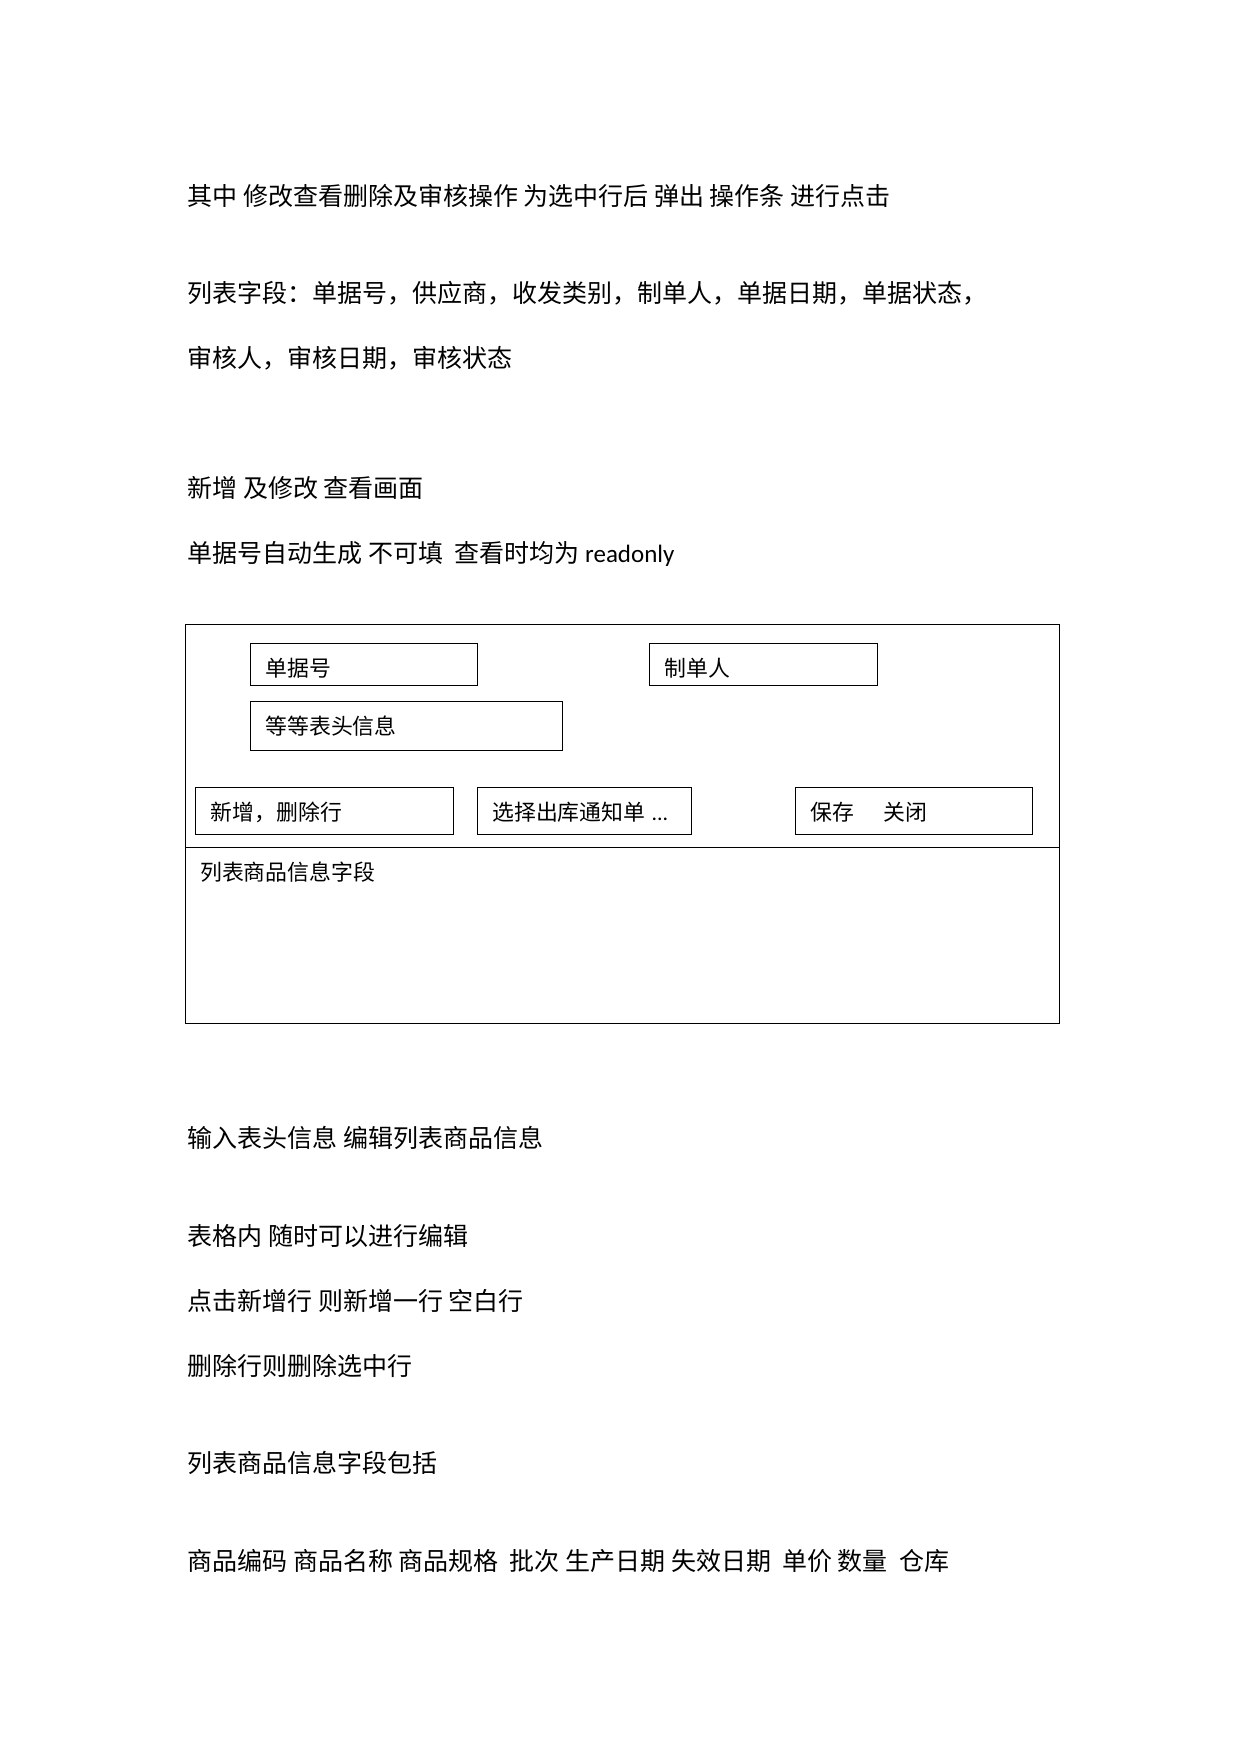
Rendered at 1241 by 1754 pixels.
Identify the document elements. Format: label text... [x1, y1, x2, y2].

text 单据号自动生成 不可填 查看时均为 readonly [187, 519, 1053, 584]
text 删除行则删除选中行 [187, 1332, 1053, 1397]
text 表格内 随时可以进行编辑 [187, 1202, 1053, 1267]
text 列表字段：单据号，供应商，收发类别，制单人，单据日期，单据状态， [187, 259, 1053, 324]
text 输入表头信息 编辑列表商品信息 [187, 1104, 1053, 1169]
text 列表商品信息字段包括 [187, 1429, 1053, 1494]
text 新增 及修改 查看画面 [187, 454, 1053, 519]
text 商品编码 商品名称 商品规格 批次 生产日期 失效日期 单价 数量 仓库 [187, 1527, 1053, 1592]
text 点击新增行 则新增一行 空白行 [187, 1267, 1053, 1332]
text 审核人，审核日期，审核状态 [187, 324, 1053, 389]
text 其中 修改查看删除及审核操作 为选中行后 弹出 操作条 进行点击 [187, 162, 1053, 227]
